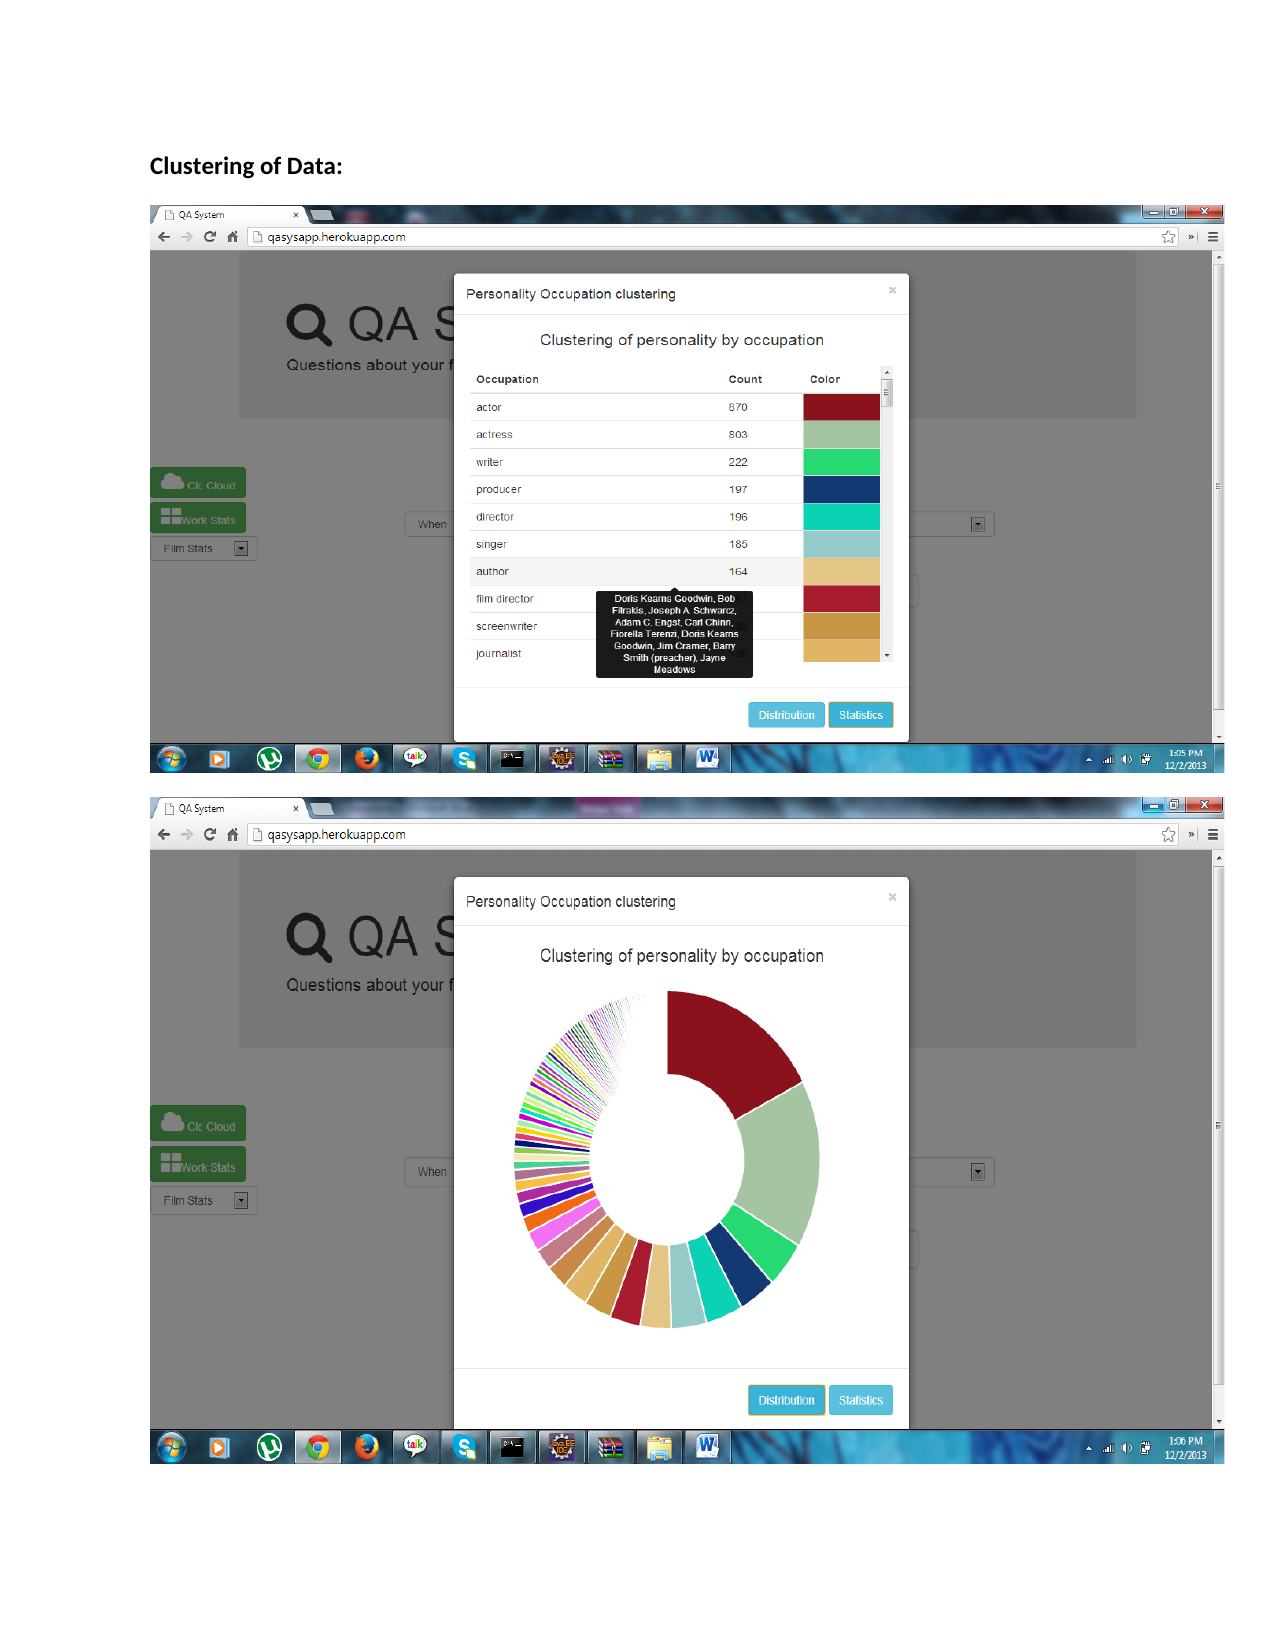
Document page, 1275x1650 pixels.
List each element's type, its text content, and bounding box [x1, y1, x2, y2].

picture [150, 205, 1225, 773]
text Clustering of Data: [150, 150, 1125, 181]
picture [150, 797, 1225, 1464]
